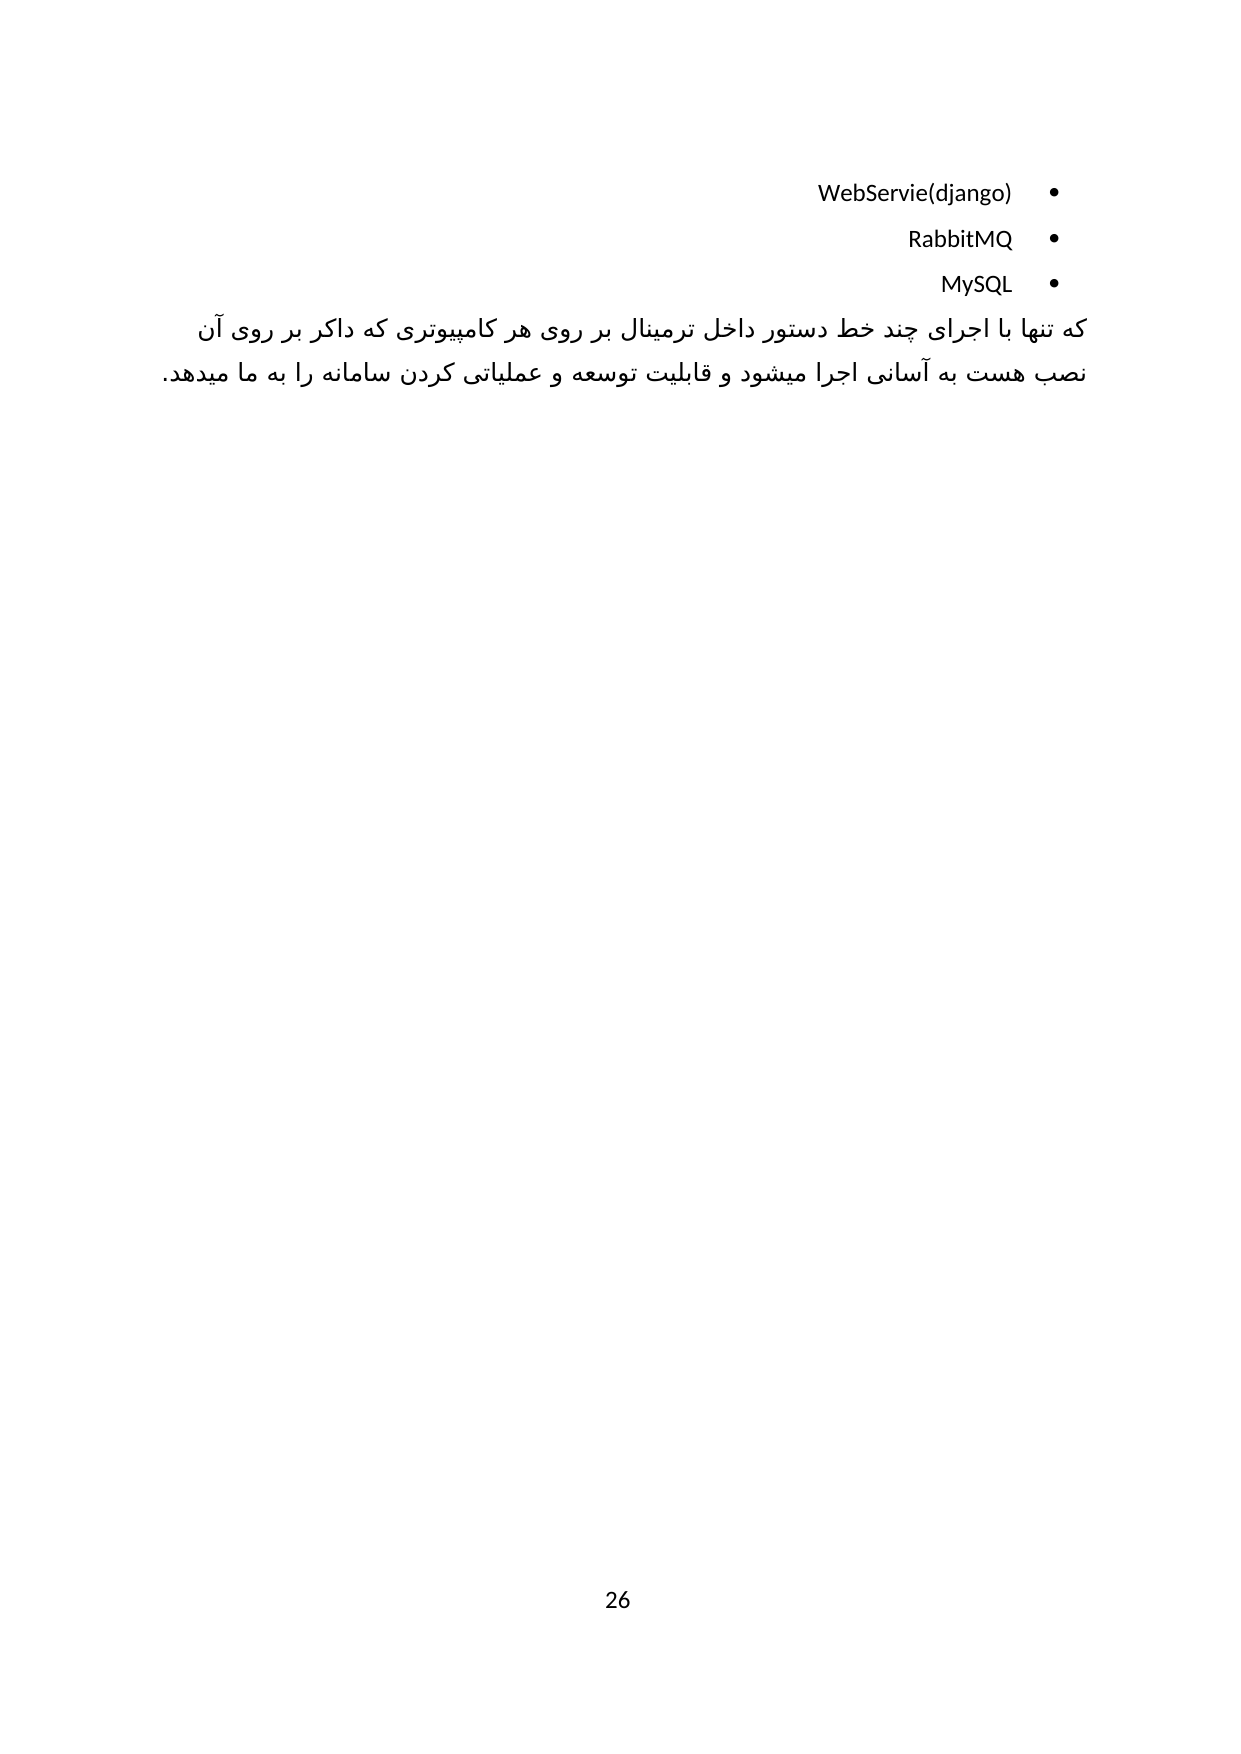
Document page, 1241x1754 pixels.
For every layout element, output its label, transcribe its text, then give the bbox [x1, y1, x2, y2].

list RabbitMQ [148, 223, 1050, 253]
list MySQL [148, 269, 1050, 299]
text که تنها با اجرای چند خط دستور داخل ترمینال بر روی هر کامپیوتری که داکر بر روی آن نصب هست به آسانی اجرا میشود و قابلیت توسعه و عملیاتی کردن سامانه را به ما میدهد. [148, 314, 1087, 387]
list WebServie(django) [148, 177, 1050, 208]
